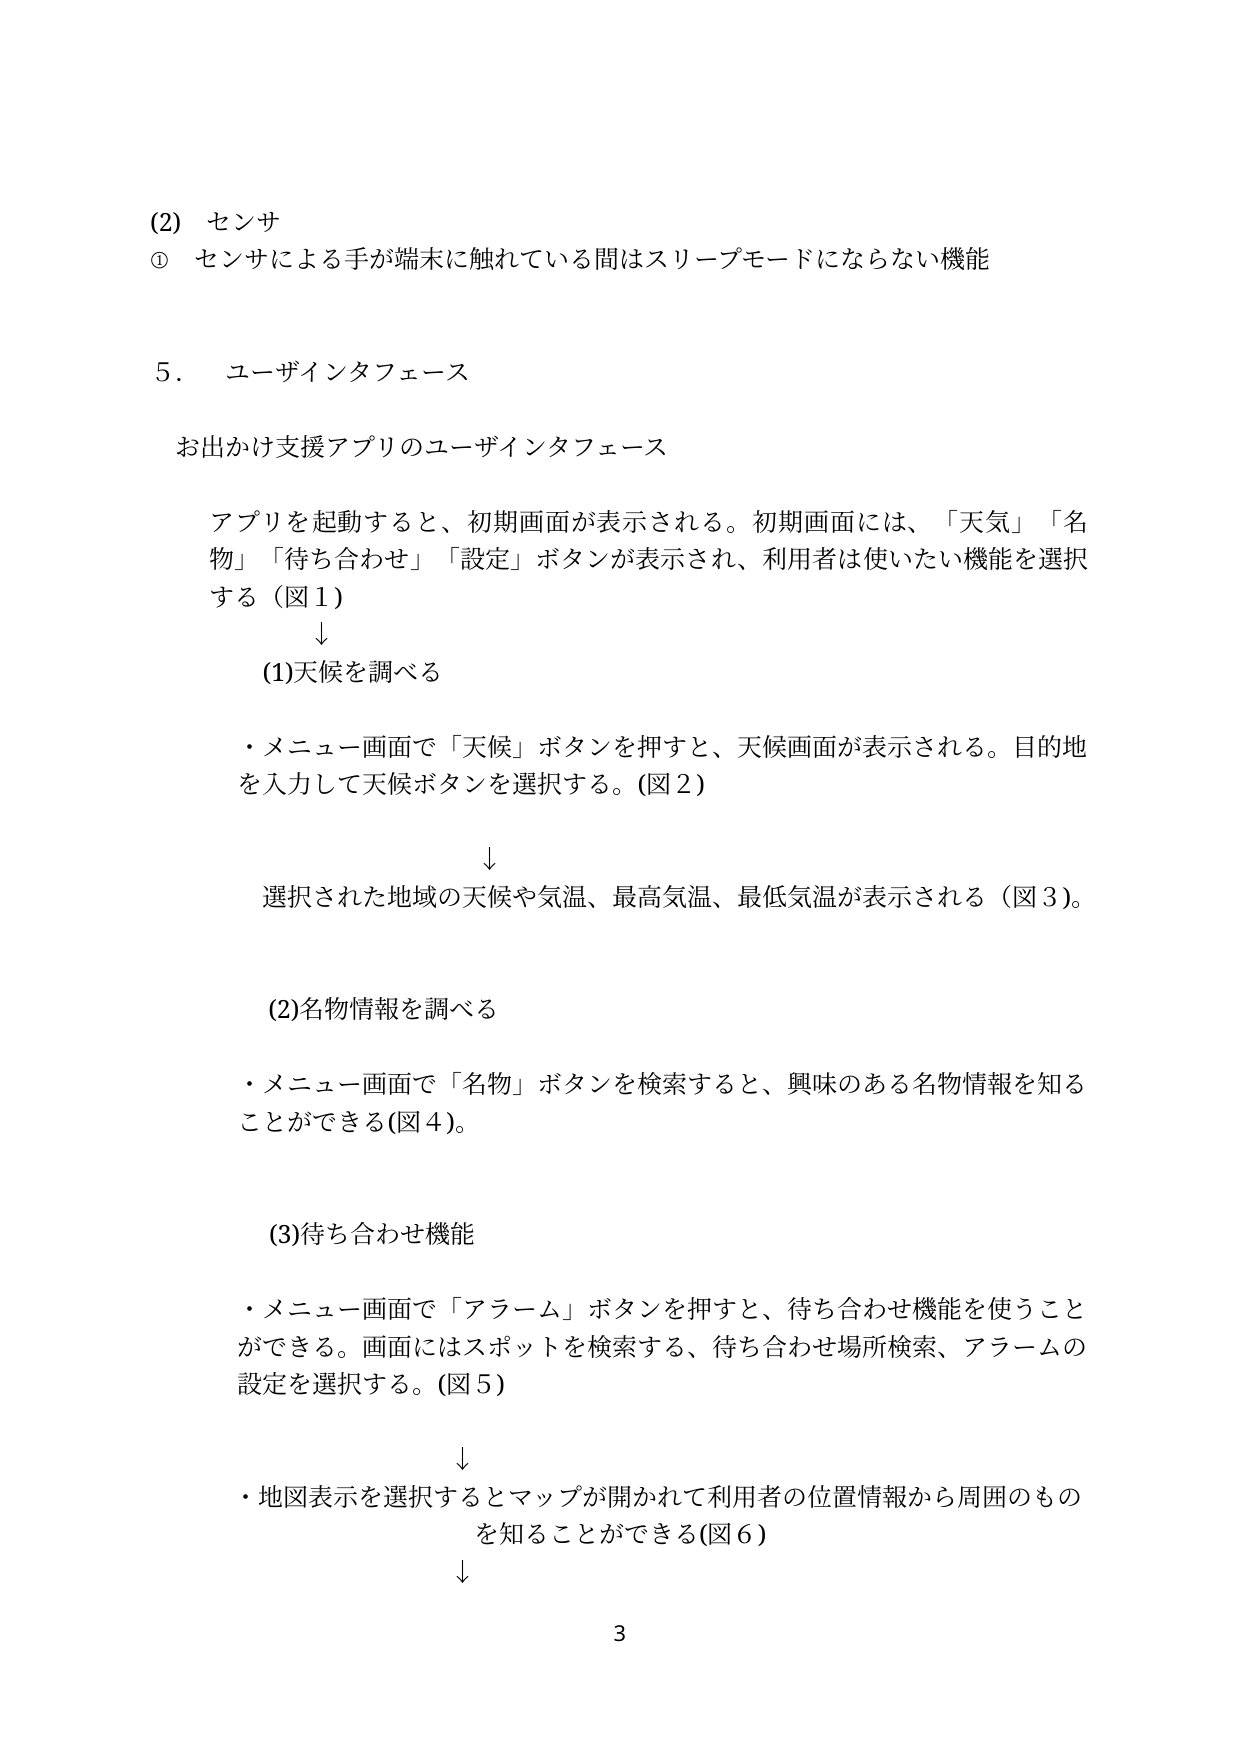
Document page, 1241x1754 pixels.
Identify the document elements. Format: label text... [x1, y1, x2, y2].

text (2) センサ [150, 202, 1090, 239]
text ↓ [150, 1439, 1090, 1477]
text ↓ [150, 1552, 1090, 1589]
text ・地図表示を選択するとマップが開かれて利用者の位置情報から周囲のものを知ることができる(図６) [150, 1477, 1090, 1552]
text ↓ [209, 614, 1090, 652]
text アプリを起動すると、初期画面が表示される。初期画面には、「天気」「名物」「待ち合わせ」「設定」ボタンが表示され、利用者は使いたい機能を選択する（図１) [209, 502, 1090, 614]
text ５． ユーザインタフェース [150, 352, 1090, 389]
text ・メニュー画面で「名物」ボタンを検索すると、興味のある名物情報を知ることができる(図４)。 [237, 1064, 1090, 1139]
text ① センサによる手が端末に触れている間はスリープモードにならない機能 [150, 239, 1090, 277]
text お出かけ支援アプリのユーザインタフェース [150, 427, 1090, 464]
text ・メニュー画面で「アラーム」ボタンを押すと、待ち合わせ機能を使うことができる。画面にはスポットを検索する、待ち合わせ場所検索、アラームの設定を選択する。(図５) [237, 1289, 1090, 1402]
text ↓ [327, 839, 1090, 877]
text ・メニュー画面で「天候」ボタンを押すと、天候画面が表示される。目的地を入力して天候ボタンを選択する。(図２) [237, 727, 1090, 802]
text (2)名物情報を調べる [268, 989, 1090, 1027]
text (3)待ち合わせ機能 [150, 1214, 1090, 1252]
text 選択された地域の天候や気温、最高気温、最低気温が表示される（図３)。 [262, 877, 1090, 914]
text (1)天候を調べる [150, 652, 1090, 689]
